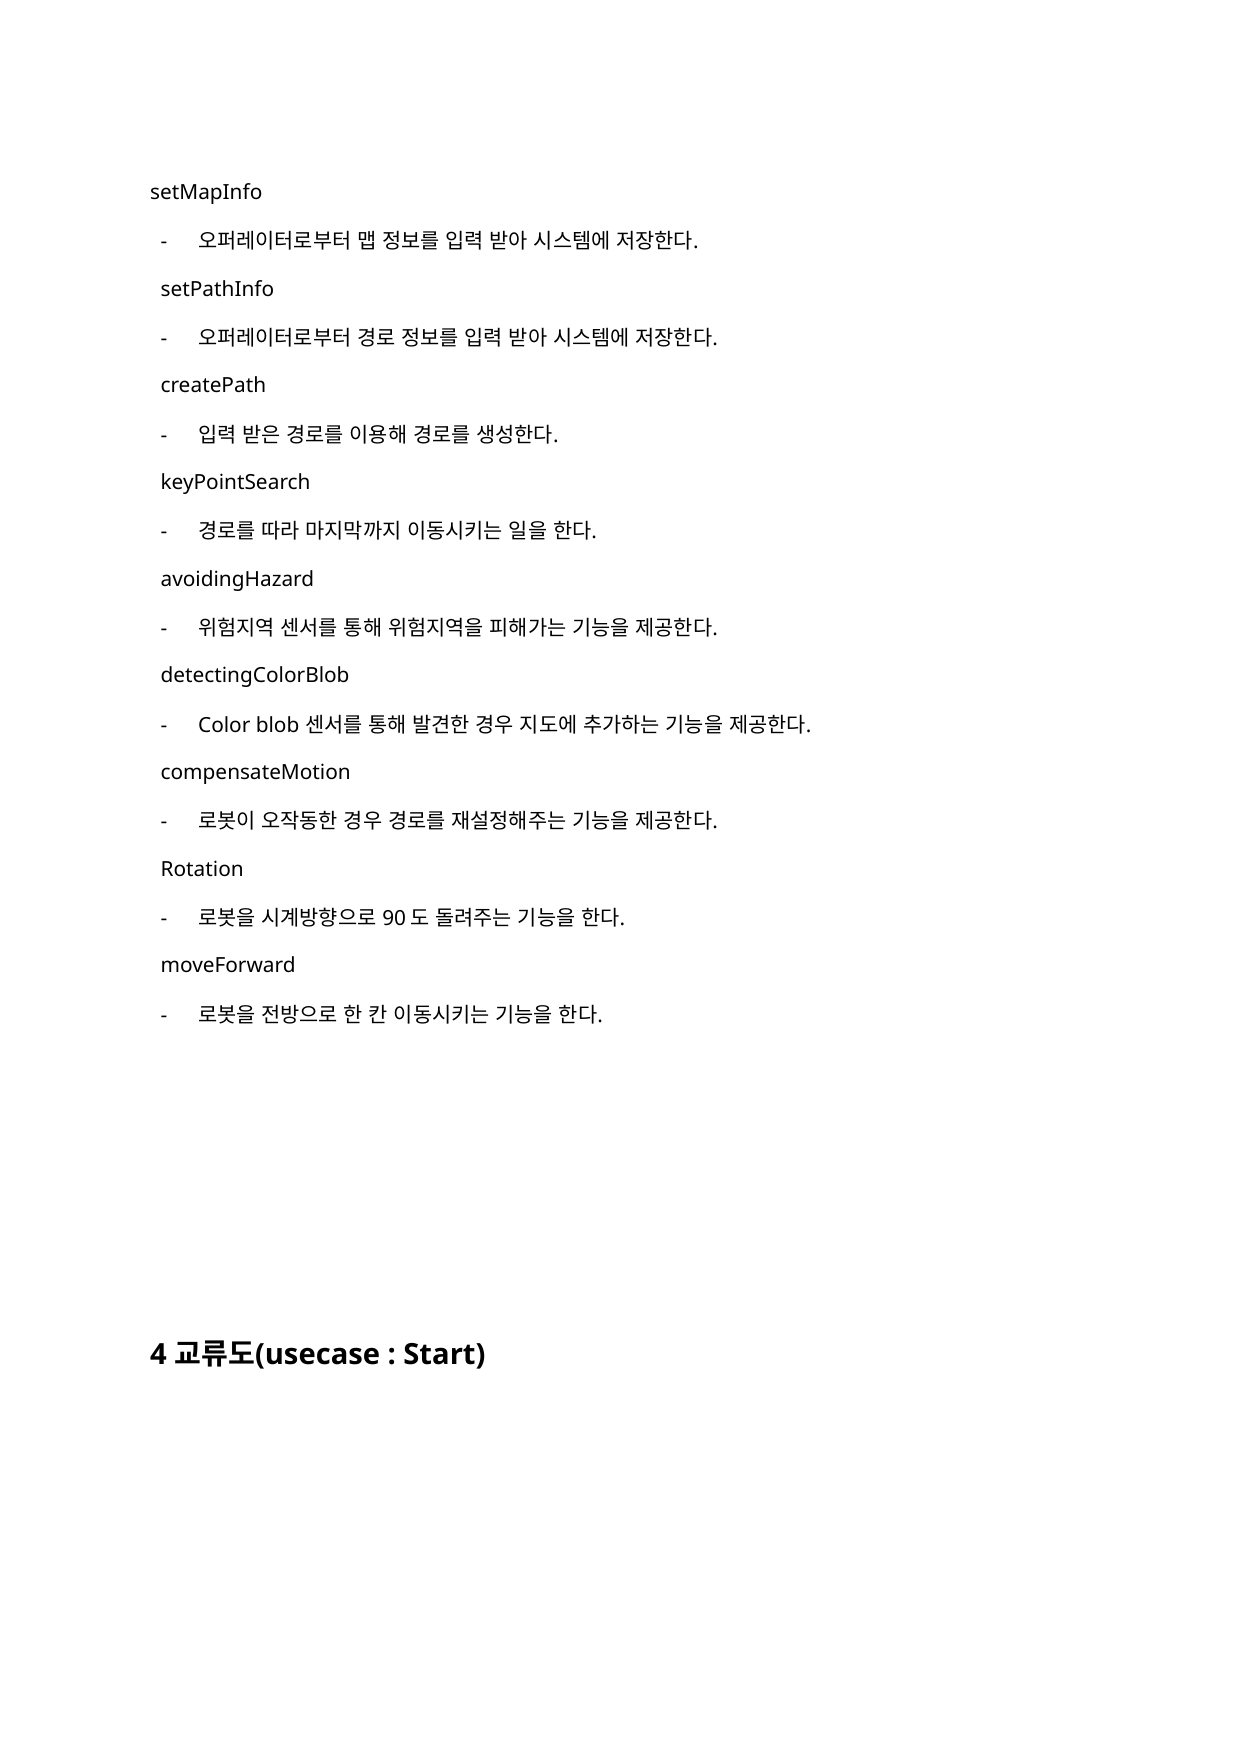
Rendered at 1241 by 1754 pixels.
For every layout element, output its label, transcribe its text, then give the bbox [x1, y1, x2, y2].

list 경로를 따라 마지막까지 이동시키는 일을 한다. [160, 514, 1090, 545]
text detectingColorBlob [160, 661, 1090, 689]
list 로봇을 전방으로 한 칸 이동시키는 기능을 한다. [160, 998, 1090, 1028]
list 로봇을 시계방향으로 90도 돌려주는 기능을 한다. [160, 901, 1090, 931]
list 입력 받은 경로를 이용해 경로를 생성한다. [160, 418, 1090, 448]
text moveForward [160, 951, 1090, 979]
list 오퍼레이터로부터 경로 정보를 입력 받아 시스템에 저장한다. [160, 321, 1090, 351]
list 위험지역 센서를 통해 위험지역을 피해가는 기능을 제공한다. [160, 611, 1090, 641]
text setMapInfo [150, 177, 1090, 206]
text compensateMotion [160, 757, 1090, 786]
text 4 교류도(usecase : Start) [150, 1331, 1090, 1373]
list 로봇이 오작동한 경우 경로를 재설정해주는 기능을 제공한다. [160, 804, 1090, 835]
text Rotation [160, 854, 1090, 882]
list 오퍼레이터로부터 맵 정보를 입력 받아 시스템에 저장한다. [160, 224, 1090, 255]
text setPathInfo [160, 274, 1090, 302]
text avoidingHazard [160, 564, 1090, 592]
text keyPointSearch [160, 467, 1090, 496]
text createPath [160, 371, 1090, 399]
list Color blob 센서를 통해 발견한 경우 지도에 추가하는 기능을 제공한다. [160, 708, 1090, 738]
